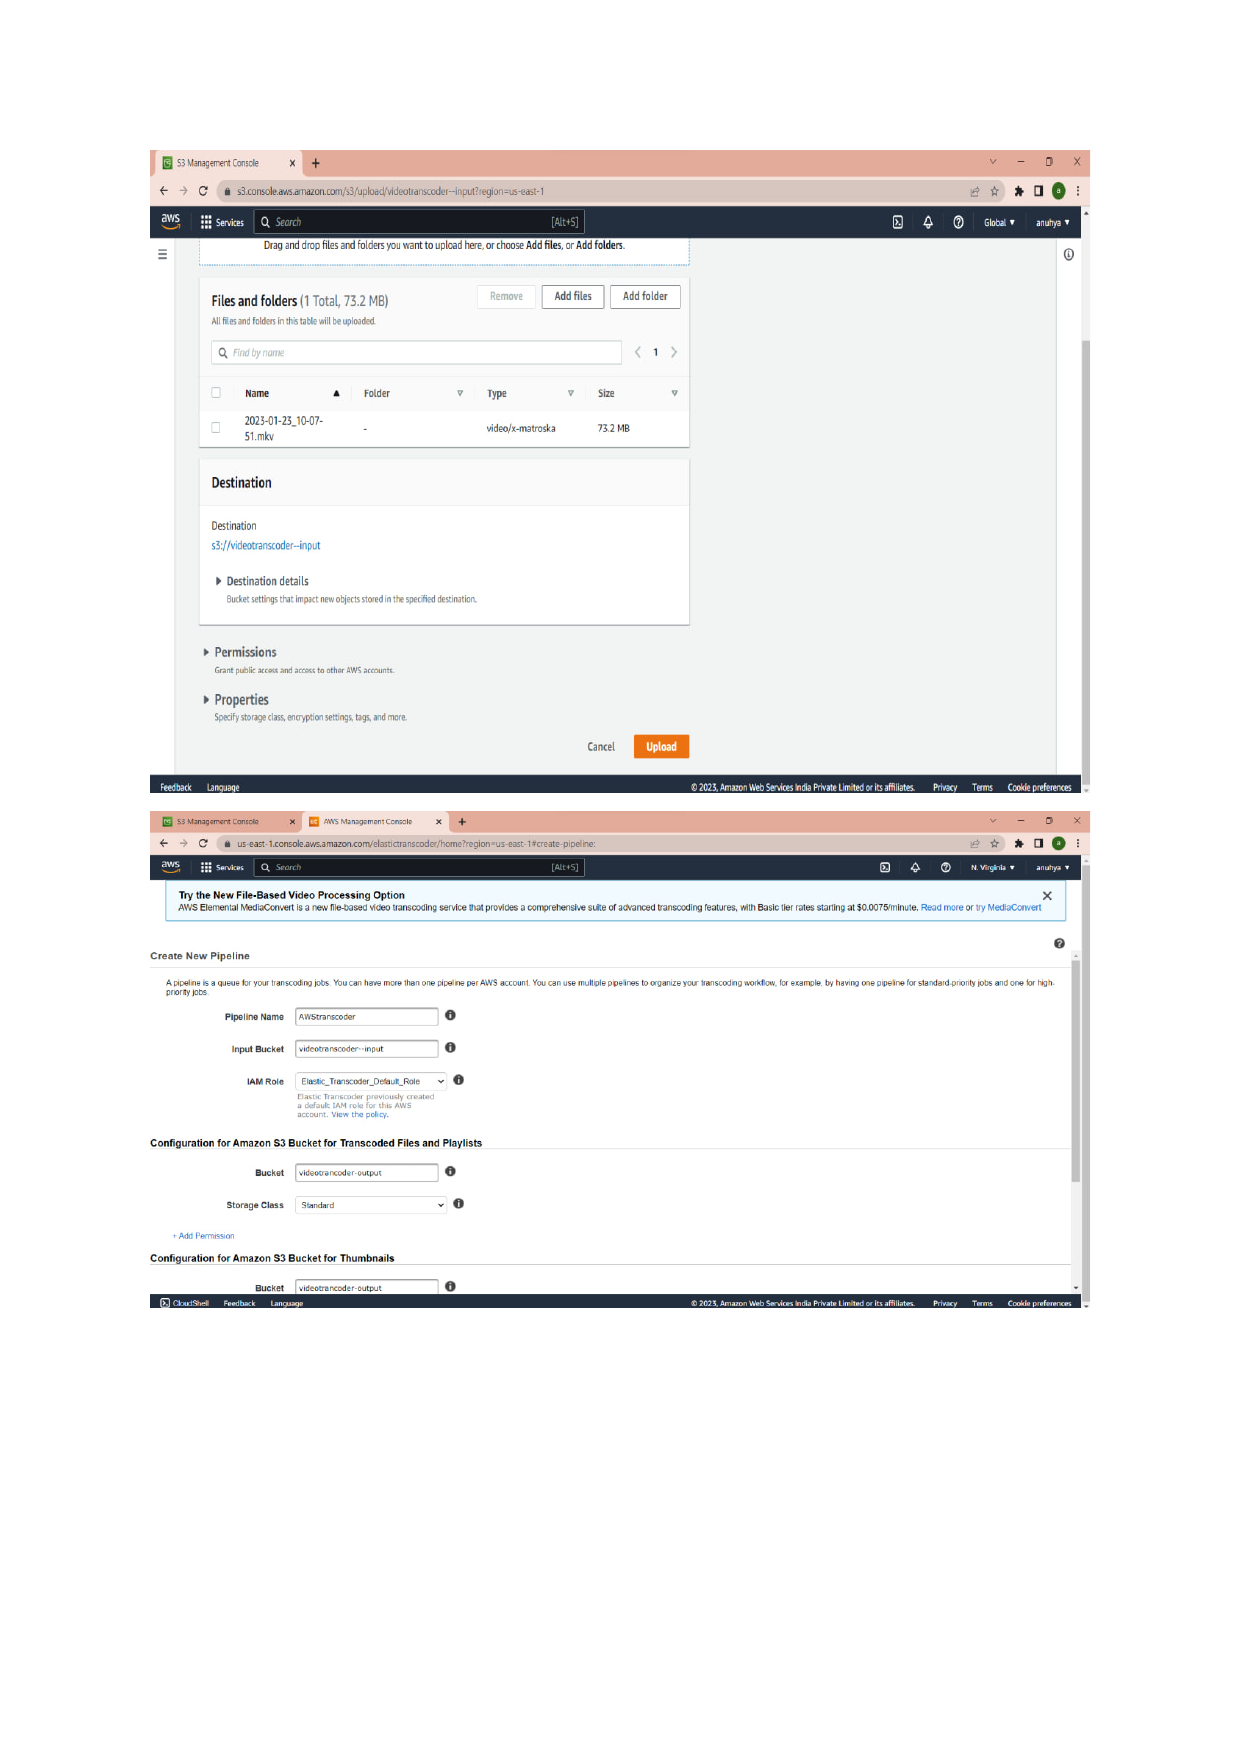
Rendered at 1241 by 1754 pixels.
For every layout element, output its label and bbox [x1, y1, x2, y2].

picture [150, 150, 1091, 793]
picture [150, 811, 1091, 1308]
